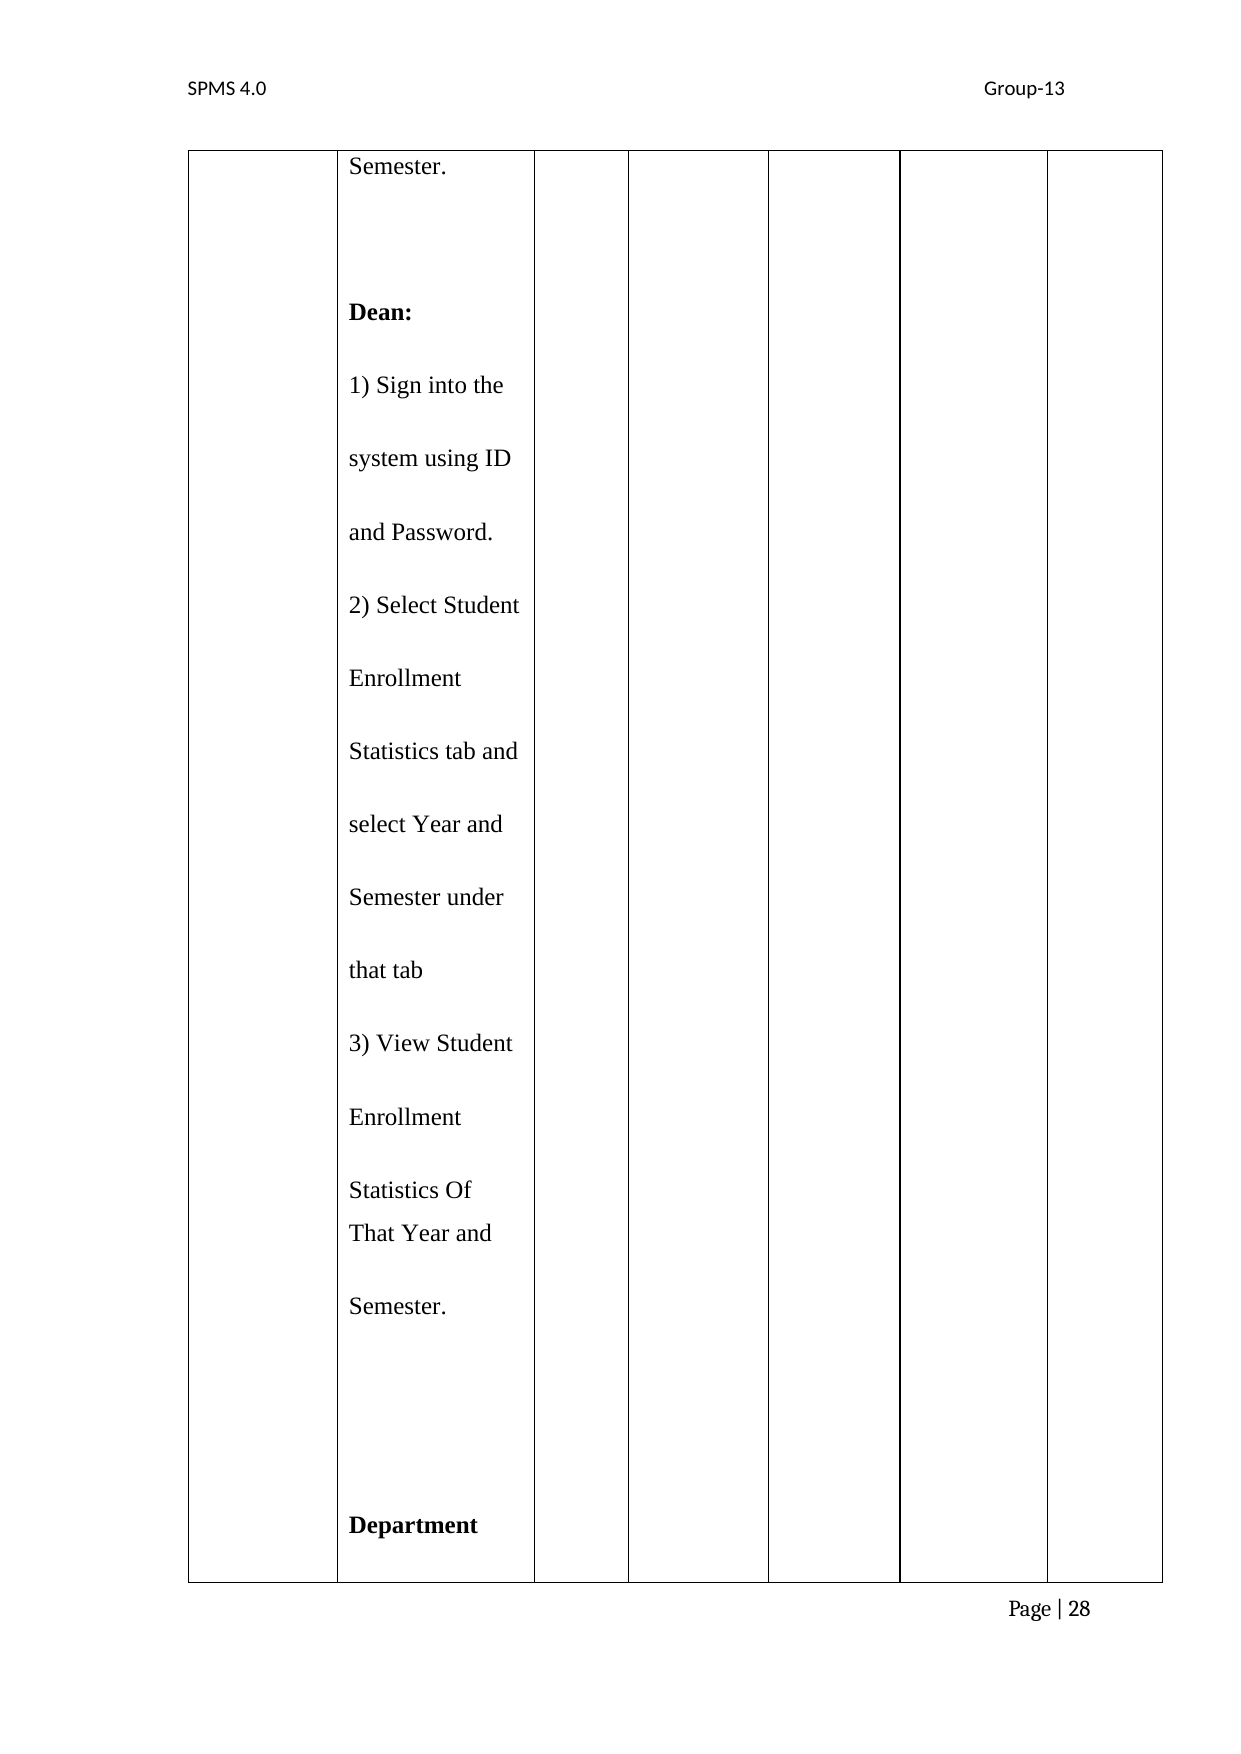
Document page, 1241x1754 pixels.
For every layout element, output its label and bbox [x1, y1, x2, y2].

table_cell [535, 151, 628, 1582]
table_cell [629, 151, 768, 1582]
table_cell [901, 151, 1047, 1582]
table_cell [189, 151, 337, 1582]
table_cell [769, 151, 899, 1582]
table_cell [338, 151, 534, 1582]
table_cell [1048, 151, 1162, 1582]
